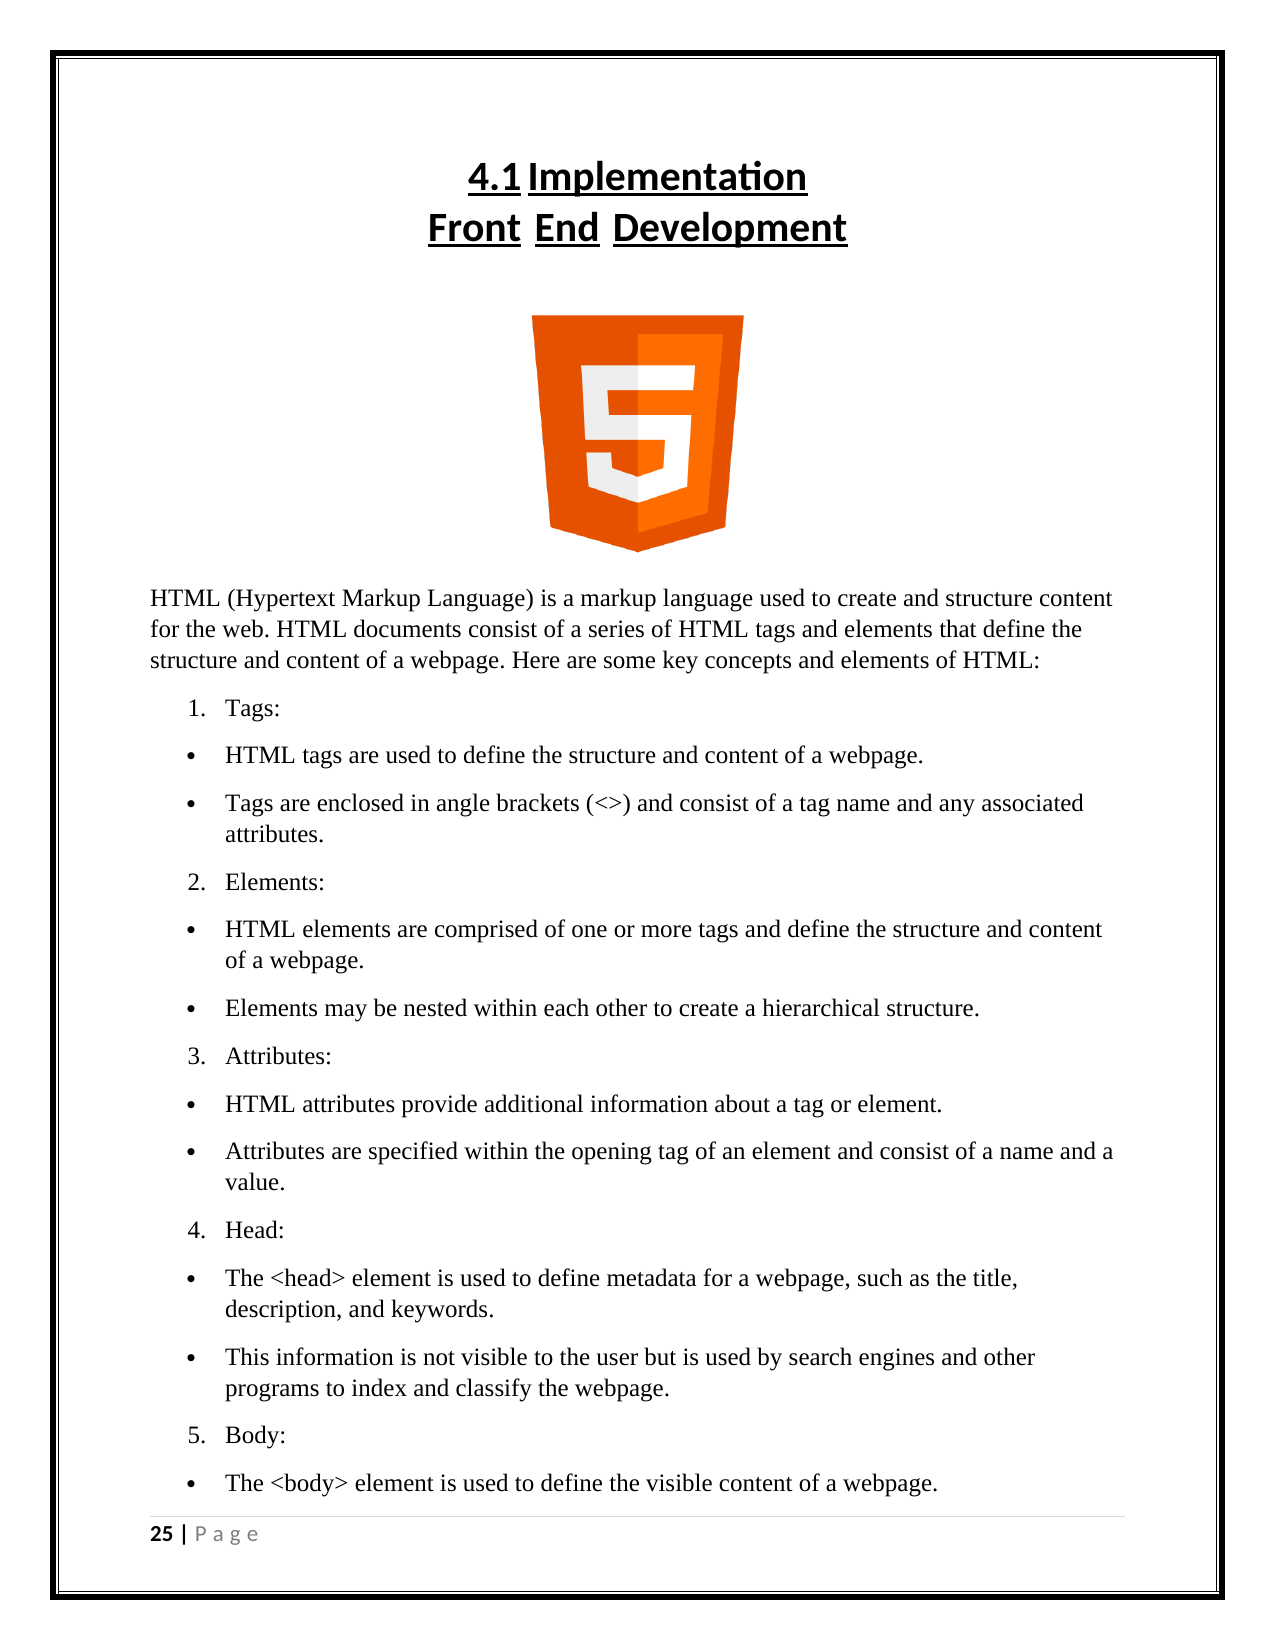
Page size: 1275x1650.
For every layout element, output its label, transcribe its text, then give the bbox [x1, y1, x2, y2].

list The <body> element is used to define the visible content of a webpage. [187, 1468, 1125, 1497]
list HTML tags are used to define the structure and content of a webpage. [187, 740, 1125, 769]
list Body: [187, 1420, 1125, 1449]
list Head: [187, 1215, 1125, 1244]
list HTML elements are comprised of one or more tags and define the structure and content of a webpage. [187, 914, 1125, 974]
text 4.1 Implementation [150, 150, 1125, 201]
list This information is not visible to the user but is used by search engines and other programs to index and classify the webpage. [187, 1342, 1125, 1401]
list Elements: [187, 867, 1125, 896]
list Tags are enclosed in angle brackets (<>) and consist of a tag name and any associated attributes. [187, 788, 1125, 848]
picture [488, 284, 787, 583]
list Attributes: [187, 1041, 1125, 1070]
text HTML (Hypertext Markup Language) is a markup language used to create and structure content for the web. HTML documents consist of a series of HTML tags and elements that define the structure and content of a webpage. Here are some key concepts and elements of HTML: [150, 583, 1125, 674]
text Front End Development [150, 201, 1125, 252]
list The <head> element is used to define metadata for a webpage, such as the title, description, and keywords. [187, 1263, 1125, 1323]
list Attributes are specified within the opening tag of an element and consist of a name and a value. [187, 1136, 1125, 1196]
list Elements may be nested within each other to create a hierarchical structure. [187, 993, 1125, 1022]
list Tags: [187, 693, 1125, 721]
list HTML attributes provide additional information about a tag or element. [187, 1089, 1125, 1117]
